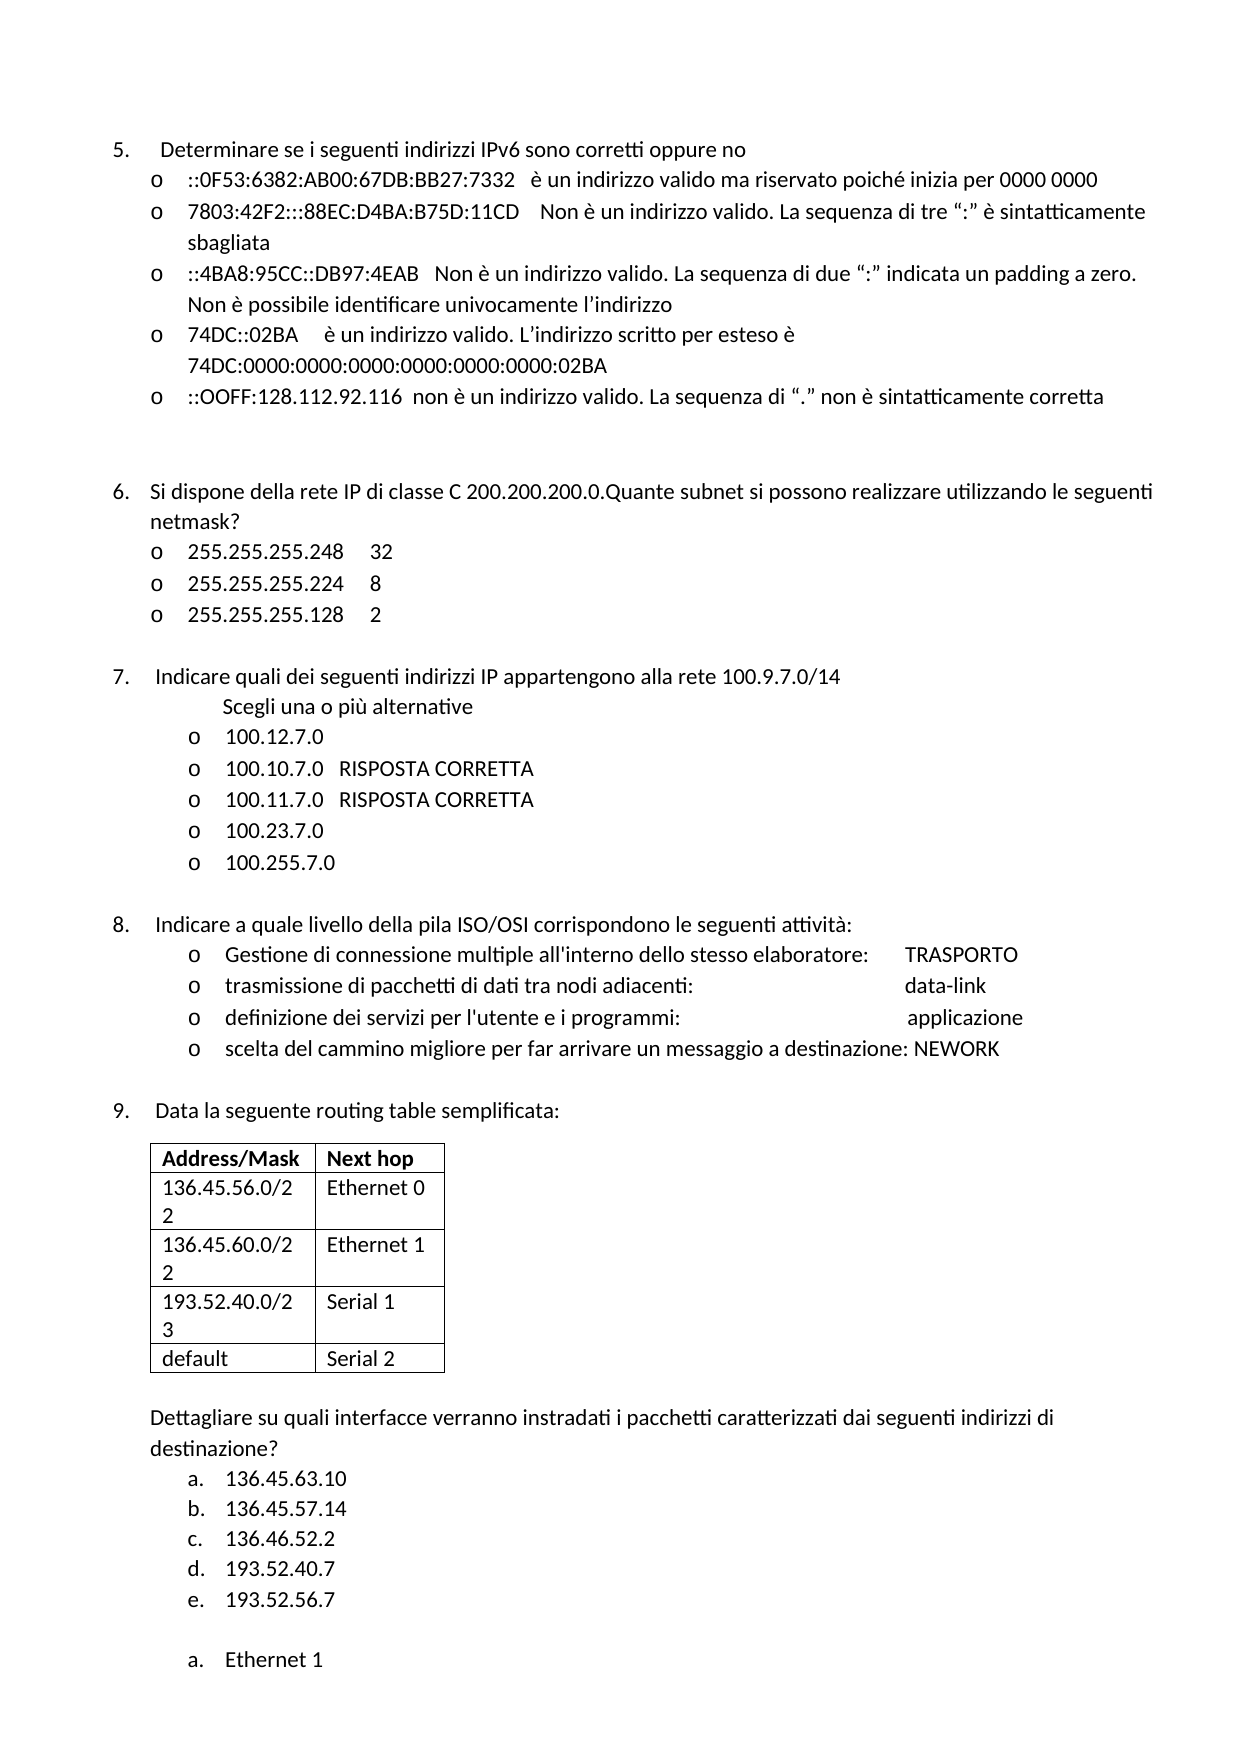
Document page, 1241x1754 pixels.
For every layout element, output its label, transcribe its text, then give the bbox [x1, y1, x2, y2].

list 136.46.52.2 [187, 1524, 1165, 1552]
table_cell 136.45.60.0/22 [151, 1230, 315, 1286]
list 100.11.7.0 RISPOSTA CORRETTA [187, 785, 1165, 814]
table_cell Ethernet 1 [316, 1230, 444, 1286]
list ::4BA8:95CC::DB97:4EAB Non è un indirizzo valido. La sequenza di due “:” indicata un padding a zero. Non è possibile identificare univocamente l’indirizzo [150, 259, 1165, 318]
list ::0F53:6382:AB00:67DB:BB27:7332 è un indirizzo valido ma riservato poiché inizia per 0000 0000 [150, 166, 1165, 195]
list Scegli una o più alternative [222, 692, 1165, 720]
list Indicare a quale livello della pila ISO/OSI corrispondono le seguenti attività: [112, 910, 1165, 938]
list Ethernet 1 [187, 1645, 1165, 1673]
table_cell 136.45.56.0/22 [151, 1173, 315, 1229]
list 100.255.7.0 [187, 848, 1165, 877]
table_cell Serial 1 [316, 1287, 444, 1343]
list 193.52.56.7 [187, 1585, 1165, 1613]
list 100.23.7.0 [187, 817, 1165, 846]
list scelta del cammino migliore per far arrivare un messaggio a destinazione: NEWORK [187, 1034, 1165, 1063]
list Gestione di connessione multiple all'interno dello stesso elaboratore: TRASPORTO [187, 940, 1165, 969]
list definizione dei servizi per l'utente e i programmi: applicazione [187, 1003, 1165, 1032]
list Indicare quali dei seguenti indirizzi IP appartengono alla rete 100.9.7.0/14 [112, 662, 1165, 690]
list 255.255.255.248 32 [150, 537, 1165, 566]
list trasmissione di pacchetti di dati tra nodi adiacenti: data-link [187, 971, 1165, 1001]
table_cell default [151, 1344, 315, 1372]
list Dettagliare su quali interfacce verranno instradati i pacchetti caratterizzati dai seguenti indirizzi di destinazione? [150, 1403, 1165, 1462]
list 193.52.40.7 [187, 1554, 1165, 1582]
list 100.12.7.0 [187, 722, 1165, 751]
table_cell Serial 2 [316, 1344, 444, 1372]
table_cell 193.52.40.0/23 [151, 1287, 315, 1343]
list 7803:42F2:::88EC:D4BA:B75D:11CD Non è un indirizzo valido. La sequenza di tre “:” è sintatticamente sbagliata [150, 197, 1165, 256]
table_cell Ethernet 0 [316, 1173, 444, 1229]
list Si dispone della rete IP di classe C 200.200.200.0.Quante subnet si possono realizzare utilizzando le seguenti netmask? [112, 477, 1165, 535]
list 255.255.255.128 2 [150, 600, 1165, 629]
list Data la seguente routing table semplificata: [112, 1096, 1165, 1124]
list 255.255.255.224 8 [150, 569, 1165, 598]
list 74DC::02BA è un indirizzo valido. L’indirizzo scritto per esteso è 74DC:0000:0000:0000:0000:0000:0000:02BA [150, 320, 1165, 379]
list 100.10.7.0 RISPOSTA CORRETTA [187, 754, 1165, 783]
table_header Address/Mask [151, 1144, 315, 1172]
list ::OOFF:128.112.92.116 non è un indirizzo valido. La sequenza di “.” non è sintatticamente corretta [150, 382, 1165, 411]
list 136.45.63.10 [187, 1464, 1165, 1492]
list Determinare se i seguenti indirizzi IPv6 sono corretti oppure no [112, 135, 1165, 163]
list 136.45.57.14 [187, 1494, 1165, 1522]
table_header Next hop [316, 1144, 444, 1172]
